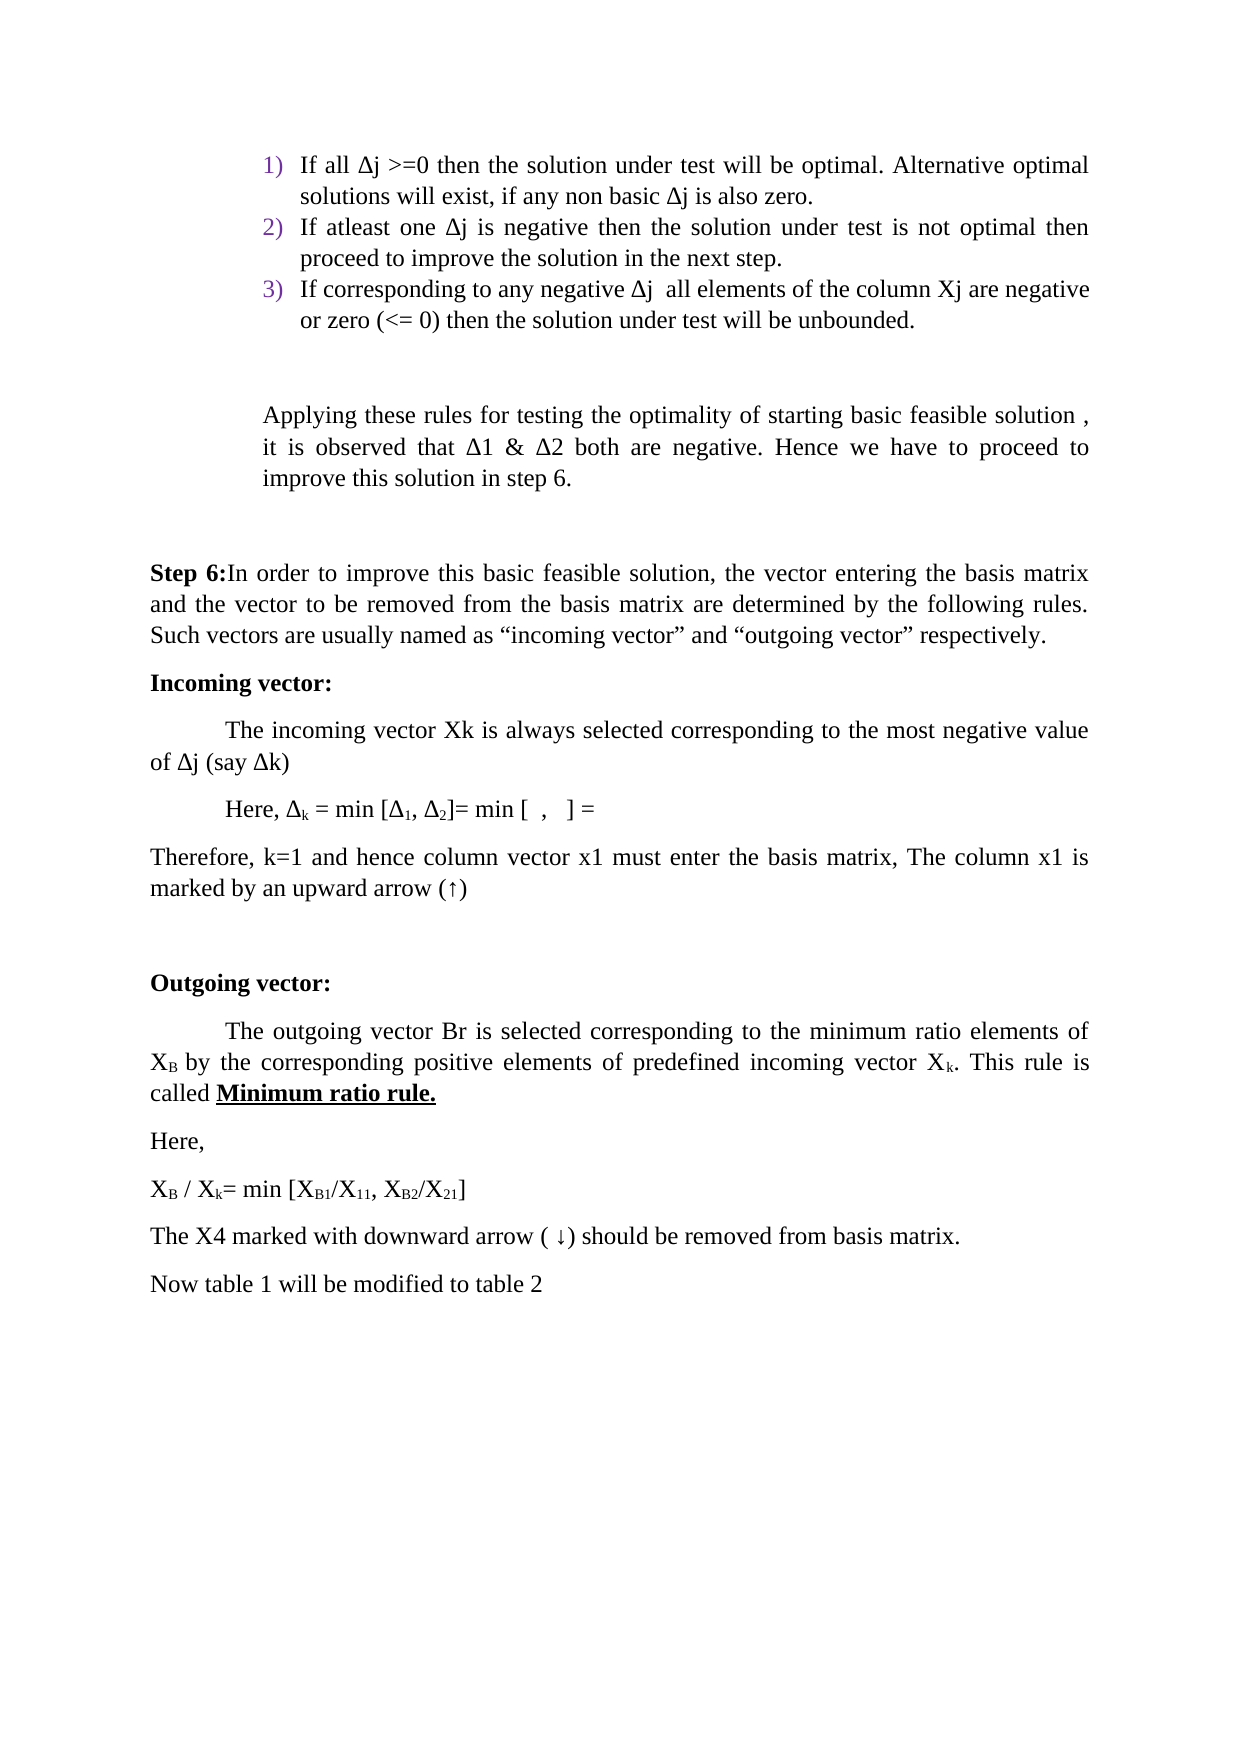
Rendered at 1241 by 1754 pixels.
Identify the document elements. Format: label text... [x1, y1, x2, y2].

text The incoming vector Xk is always selected corresponding to the most negative value of ∆j (say ∆k) [150, 716, 1090, 775]
text Here, ∆k = min [∆1, ∆2]= min [ , ] = [150, 794, 1090, 823]
list If all ∆j >=0 then the solution under test will be optimal. Alternative optimal solutions will exist, if any non basic ∆j is also zero. [262, 150, 1090, 210]
text Therefore, k=1 and hence column vector x1 must enter the basis matrix, The column x1 is marked by an upward arrow (↑) [150, 842, 1090, 902]
text The outgoing vector Br is selected corresponding to the minimum ratio elements of XB by the corresponding positive elements of predefined incoming vector Xk. This rule is called Minimum ratio rule. [150, 1016, 1090, 1107]
text Outgoing vector: [150, 968, 1090, 997]
text Now table 1 will be modified to table 2 [150, 1269, 1090, 1298]
text Step 6:In order to improve this basic feasible solution, the vector entering the basis matrix and the vector to be removed from the basis matrix are determined by the following rules. Such vectors are usually named as “incoming vector” and “outgoing vector” respectively. [150, 558, 1090, 649]
text XB / Xk= min [XB1/X11, XB2/X21] [150, 1174, 1090, 1202]
text Applying these rules for testing the optimality of starting basic feasible solution , it is observed that ∆1 & ∆2 both are negative. Hence we have to proceed to improve this solution in step 6. [262, 401, 1090, 491]
list If corresponding to any negative ∆j all elements of the column Xj are negative or zero (<= 0) then the solution under test will be unbounded. [262, 274, 1090, 334]
text Here, [150, 1126, 1090, 1155]
text The X4 marked with downward arrow ( ↓) should be removed from basis matrix. [150, 1221, 1090, 1250]
text Incoming vector: [150, 668, 1090, 697]
list If atleast one ∆j is negative then the solution under test is not optimal then proceed to improve the solution in the next step. [262, 212, 1090, 272]
